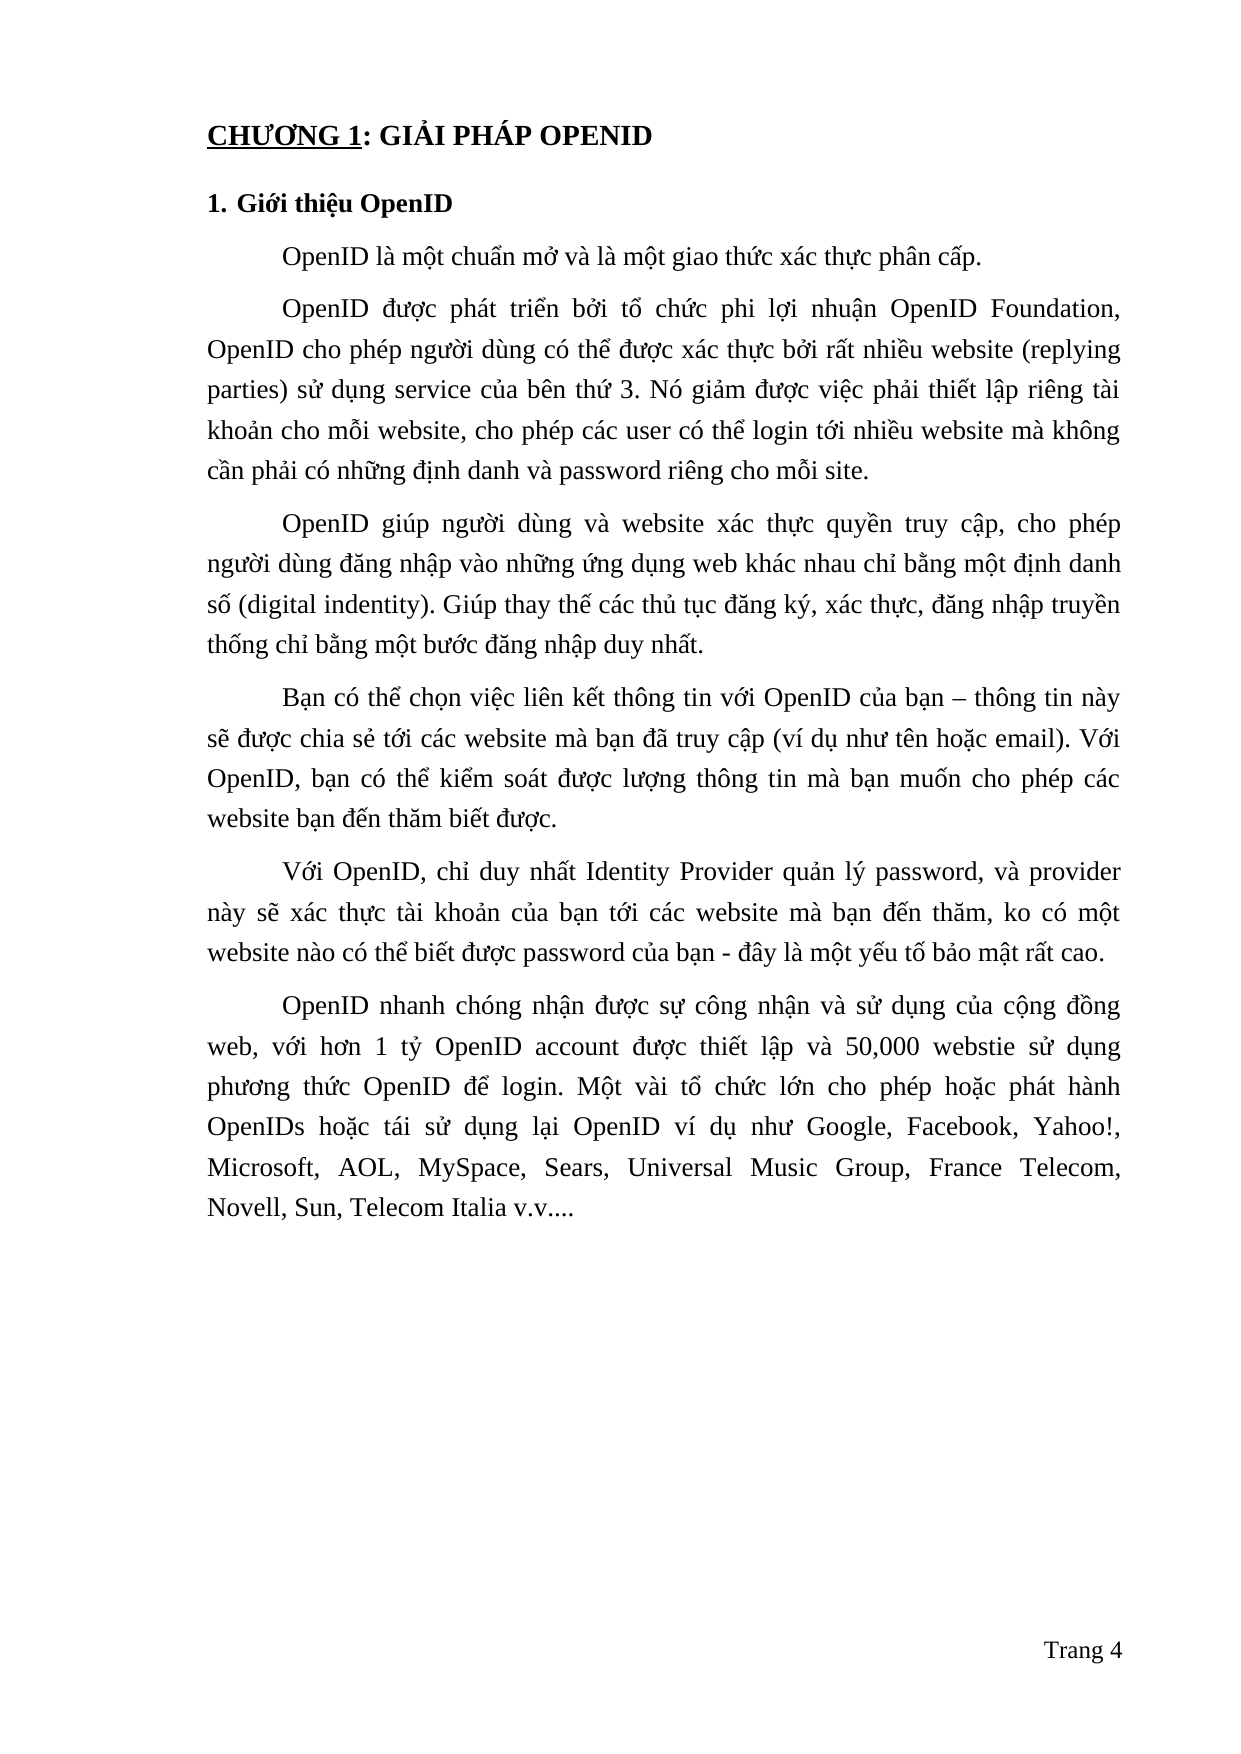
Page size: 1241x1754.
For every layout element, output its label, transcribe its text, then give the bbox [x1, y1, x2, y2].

text OpenID được phát triển bởi tổ chức phi lợi nhuận OpenID Foundation, OpenID cho phép người dùng có thể được xác thực bởi rất nhiều website (replying parties) sử dụng service của bên thứ 3. Nó giảm được việc phải thiết lập riêng tài khoản cho mỗi website, cho phép các user có thể login tới nhiều website mà không cần phải có những định danh và password riêng cho mỗi site. [207, 292, 1122, 485]
subtitle CHƯƠNG 1: GIẢI PHÁP OPENID [207, 118, 1122, 152]
text OpenID nhanh chóng nhận được sự công nhận và sử dụng của cộng đồng web, với hơn 1 tỷ OpenID account được thiết lập và 50,000 webstie sử dụng phương thức OpenID để login. Một vài tổ chức lớn cho phép hoặc phát hành OpenIDs hoặc tái sử dụng lại OpenID ví dụ như Google, Facebook, Yahoo!, Microsoft, AOL, MySpace, Sears, Universal Music Group, France Telecom, Novell, Sun, Telecom Italia v.v.... [207, 989, 1122, 1222]
text Với OpenID, chỉ duy nhất Identity Provider quản lý password, và provider này sẽ xác thực tài khoản của bạn tới các website mà bạn đến thăm, ko có một website nào có thể biết được password của bạn - đây là một yếu tố bảo mật rất cao. [207, 855, 1122, 967]
text Bạn có thể chọn việc liên kết thông tin với OpenID của bạn – thông tin này sẽ được chia sẻ tới các website mà bạn đã truy cập (ví dụ như tên hoặc email). Với OpenID, bạn có thể kiểm soát được lượng thông tin mà bạn muốn cho phép các website bạn đến thăm biết được. [207, 681, 1122, 834]
text OpenID là một chuẩn mở và là một giao thức xác thực phân cấp. [207, 239, 1122, 271]
text OpenID giúp người dùng và website xác thực quyền truy cập, cho phép người dùng đăng nhập vào những ứng dụng web khác nhau chỉ bằng một định danh số (digital indentity). Giúp thay thế các thủ tục đăng ký, xác thực, đăng nhập truyền thống chỉ bằng một bước đăng nhập duy nhất. [207, 507, 1122, 659]
subtitle Giới thiệu OpenID [207, 187, 1122, 218]
